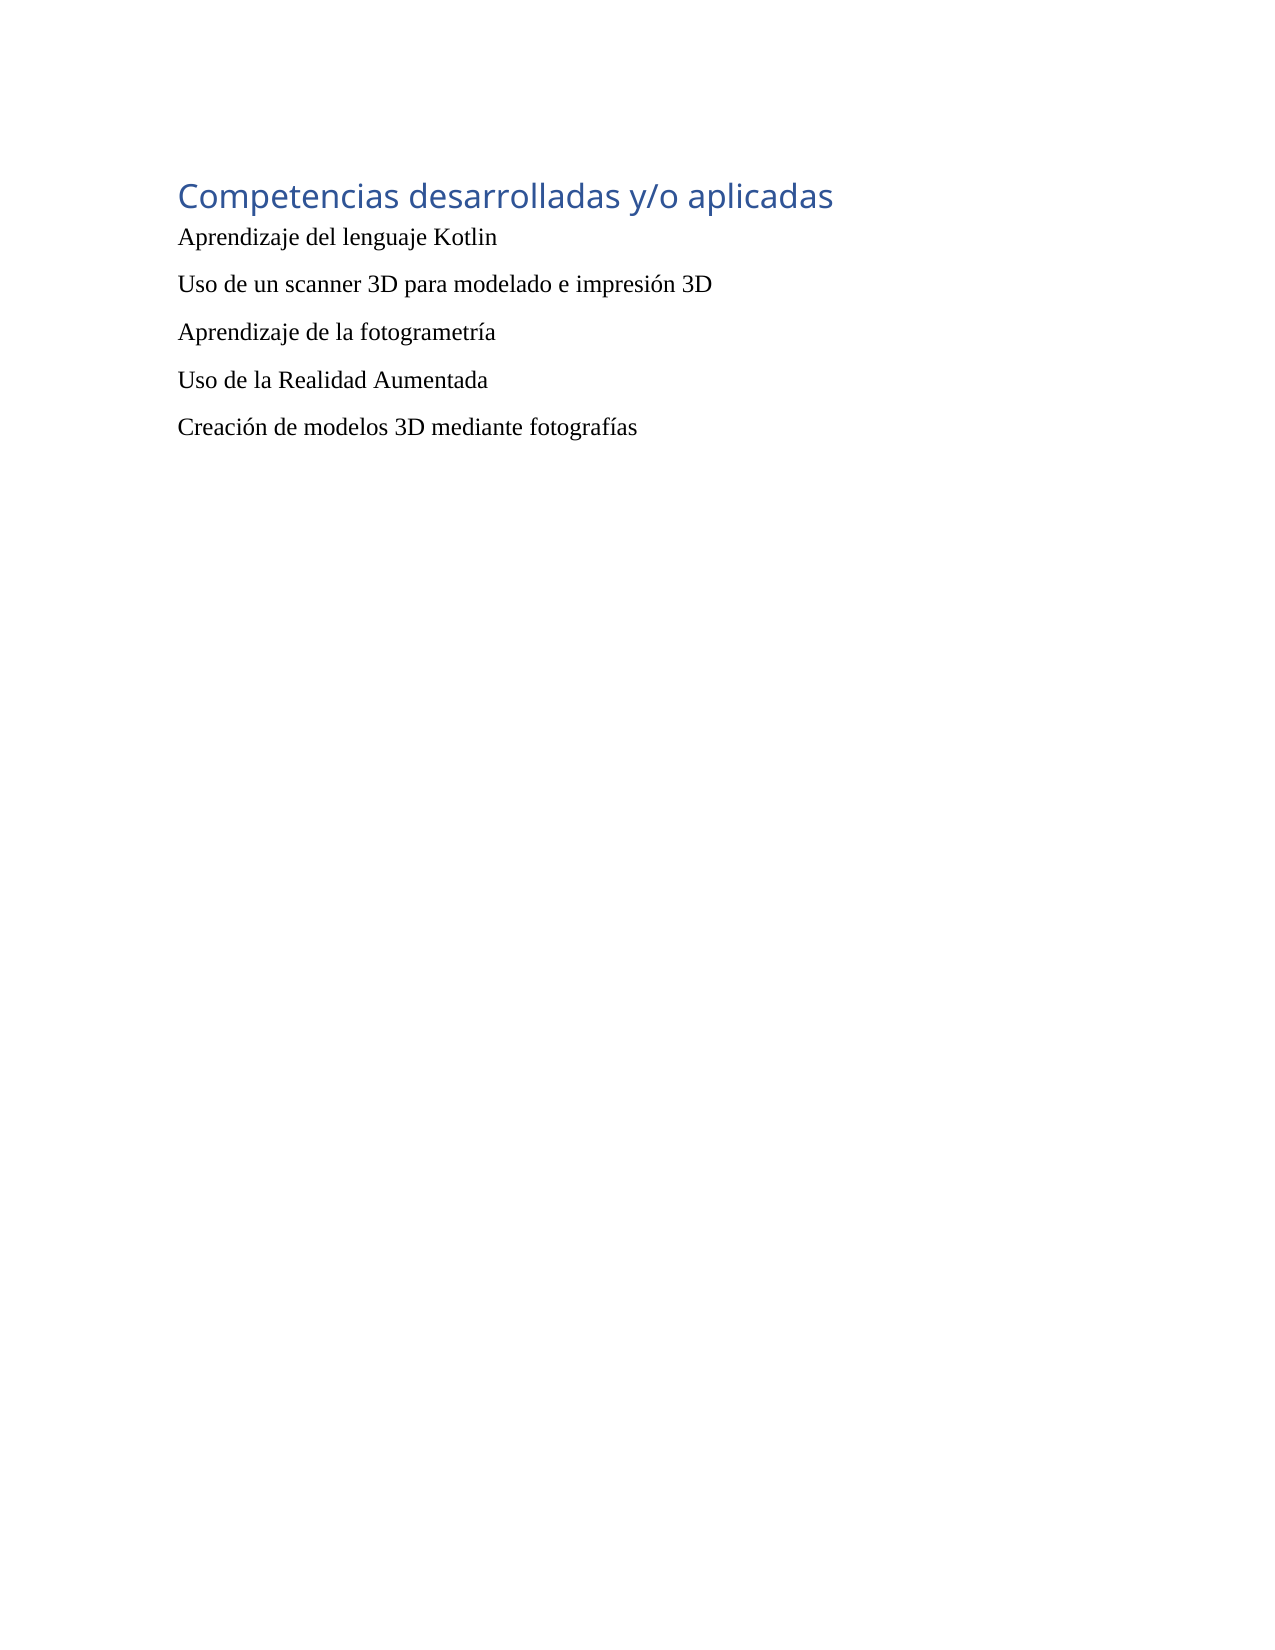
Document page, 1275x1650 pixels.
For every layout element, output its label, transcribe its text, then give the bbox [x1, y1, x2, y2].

subtitle Competencias desarrolladas y/o aplicadas [177, 173, 1098, 218]
text Aprendizaje del lenguaje Kotlin [177, 222, 1098, 250]
text Uso de un scanner 3D para modelado e impresión 3D [177, 269, 1098, 298]
text Aprendizaje de la fotogrametría [177, 317, 1098, 346]
text Creación de modelos 3D mediante fotografías [177, 412, 1098, 441]
text Uso de la Realidad Aumentada [177, 365, 1098, 393]
